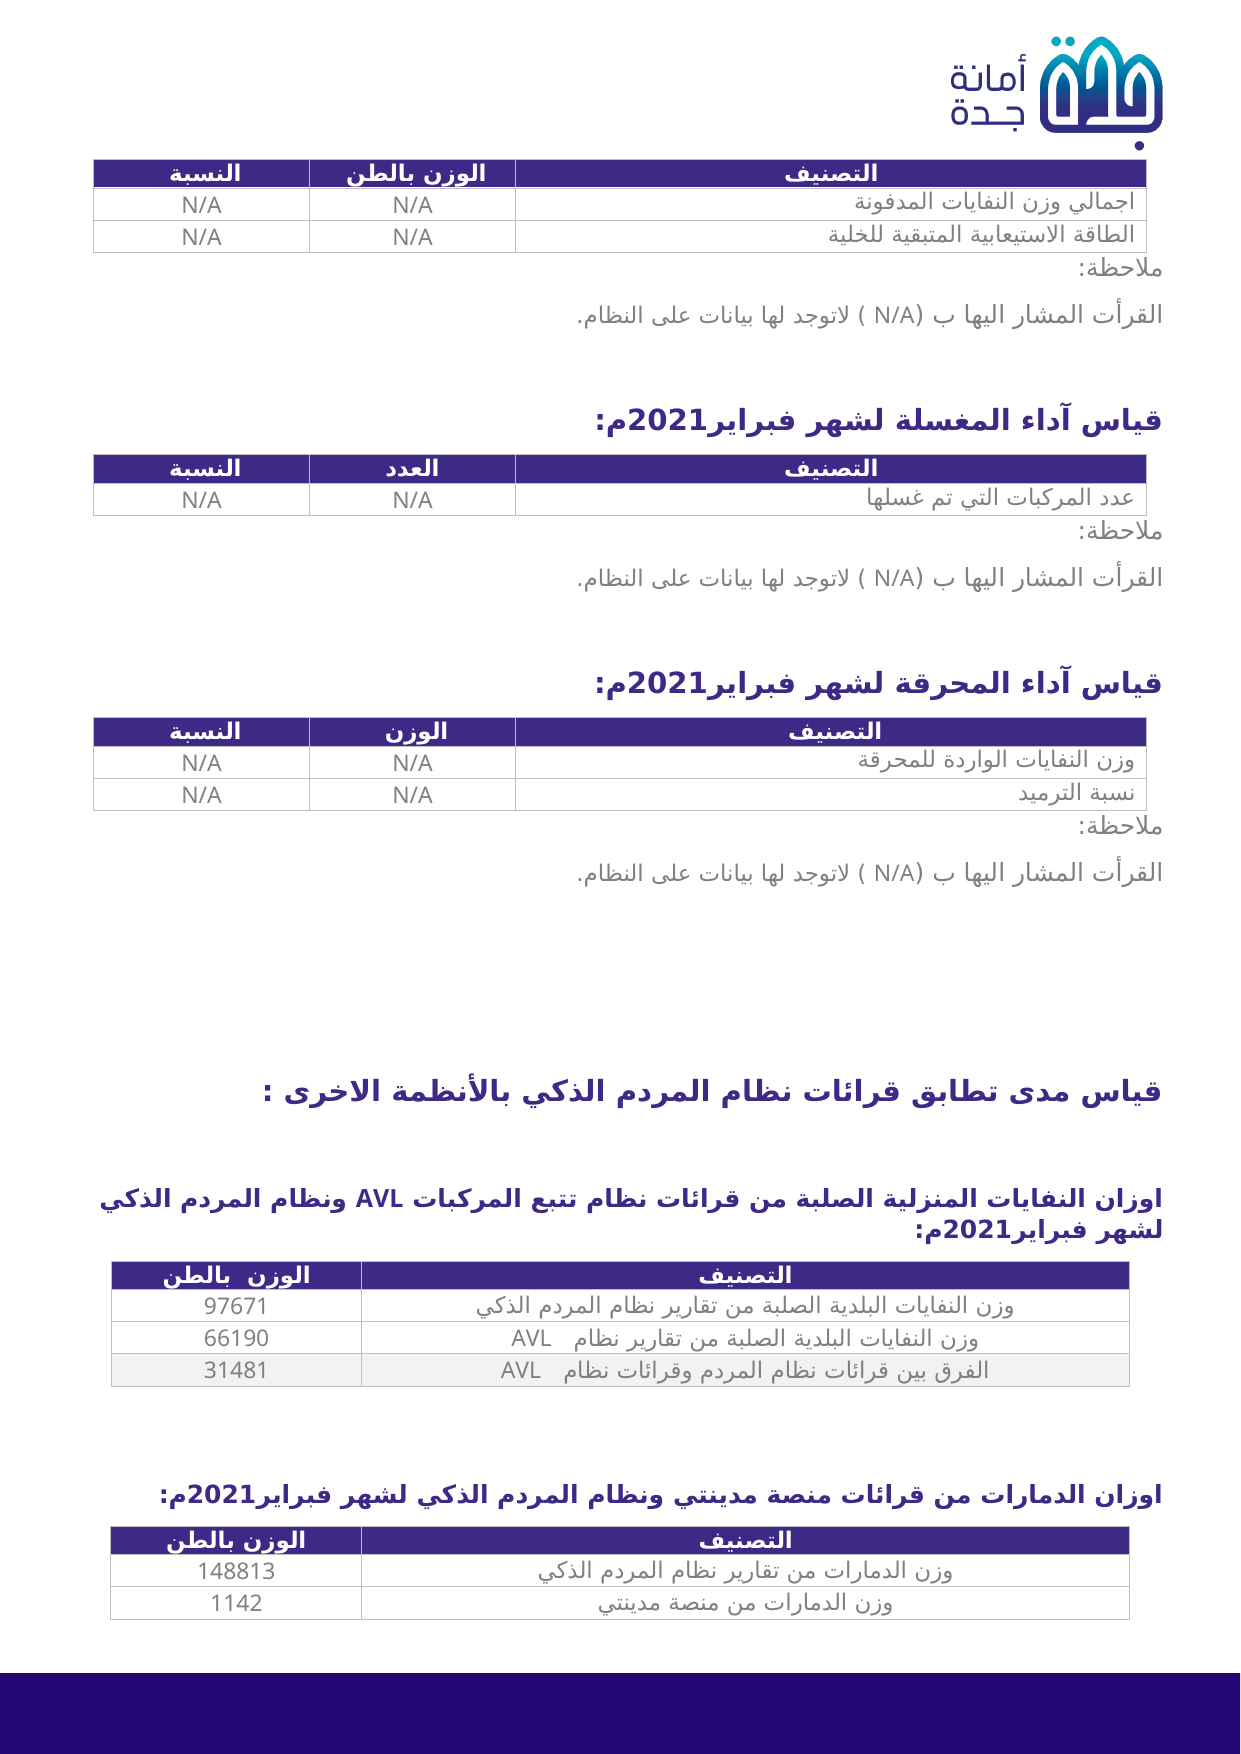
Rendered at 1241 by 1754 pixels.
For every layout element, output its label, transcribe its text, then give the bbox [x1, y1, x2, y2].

text ملاحظة: [77, 811, 1163, 840]
table_cell N/A [94, 221, 309, 252]
table_header التصنيف [362, 1527, 1129, 1554]
table_header التصنيف [516, 455, 1146, 483]
text القرأت المشار اليها ب (N/A ) لاتوجد لها بيانات على النظام. [77, 562, 1163, 593]
text قياس آداء المغسلة لشهر فبراير2021م: [77, 403, 1163, 437]
table_header الوزن [310, 718, 515, 746]
table_cell وزن النفايات البلدية الصلبة من تقارير نظام AVL [362, 1322, 1129, 1353]
table_header النسبة [94, 455, 309, 483]
table_cell وزن الدمارات من تقارير نظام المردم الذكي [362, 1555, 1129, 1586]
text قياس مدى تطابق قرائات نظام المردم الذكي بالأنظمة الاخرى : [77, 1074, 1163, 1108]
table_cell 97671 [112, 1290, 361, 1321]
table_header التصنيف [516, 160, 1146, 187]
table_cell وزن الدمارات من منصة مدينتي [362, 1587, 1129, 1618]
table_cell وزن النفايات البلدية الصلبة من تقارير نظام المردم الذكي [362, 1290, 1129, 1321]
table_cell N/A [310, 779, 515, 810]
table_cell N/A [310, 747, 515, 778]
text اوزان الدمارات من قرائات منصة مدينتي ونظام المردم الذكي لشهر فبراير2021م: [77, 1480, 1163, 1509]
table_cell N/A [310, 189, 515, 220]
table_cell نسبة الترميد [516, 779, 1146, 810]
table_header العدد [310, 455, 515, 483]
table_header الوزن بالطن [111, 1527, 361, 1554]
text اوزان النفايات المنزلية الصلبة من قرائات نظام تتبع المركبات AVL ونظام المردم الذكي لشهر فبراير2021م: [77, 1181, 1163, 1244]
text ملاحظة: [77, 516, 1163, 545]
table_cell عدد المركبات التي تم غسلها [516, 484, 1146, 515]
table_cell N/A [94, 747, 309, 778]
table_cell 31481 [112, 1354, 361, 1386]
table_cell N/A [94, 779, 309, 810]
text القرأت المشار اليها ب (N/A ) لاتوجد لها بيانات على النظام. [77, 857, 1163, 888]
table_cell N/A [310, 484, 515, 515]
table_cell وزن النفايات الواردة للمحرقة [516, 747, 1146, 778]
table_cell 1142 [111, 1587, 361, 1618]
table_cell الفرق بين قرائات نظام المردم وقرائات نظام AVL [362, 1354, 1129, 1386]
table_cell الطاقة الاستيعابية المتبقية للخلية [516, 221, 1146, 252]
picture [932, 27, 1181, 159]
picture [0, 1673, 1241, 1754]
text قياس آداء المحرقة لشهر فبراير2021م: [77, 666, 1163, 700]
table_cell 66190 [112, 1322, 361, 1353]
table_header النسبة [94, 160, 309, 187]
table_cell اجمالي وزن النفايات المدفونة [516, 189, 1146, 220]
table_header النسبة [94, 718, 309, 746]
table_cell N/A [94, 484, 309, 515]
text ملاحظة: [77, 253, 1163, 282]
table_cell N/A [94, 189, 309, 220]
table_header الوزن بالطن [112, 1262, 361, 1289]
table_header الوزن بالطن [310, 160, 515, 187]
table_cell N/A [310, 221, 515, 252]
table_cell 148813 [111, 1555, 361, 1586]
table_header التصنيف [516, 718, 1146, 746]
table_header التصنيف [362, 1262, 1129, 1289]
text القرأت المشار اليها ب (N/A ) لاتوجد لها بيانات على النظام. [77, 299, 1163, 330]
